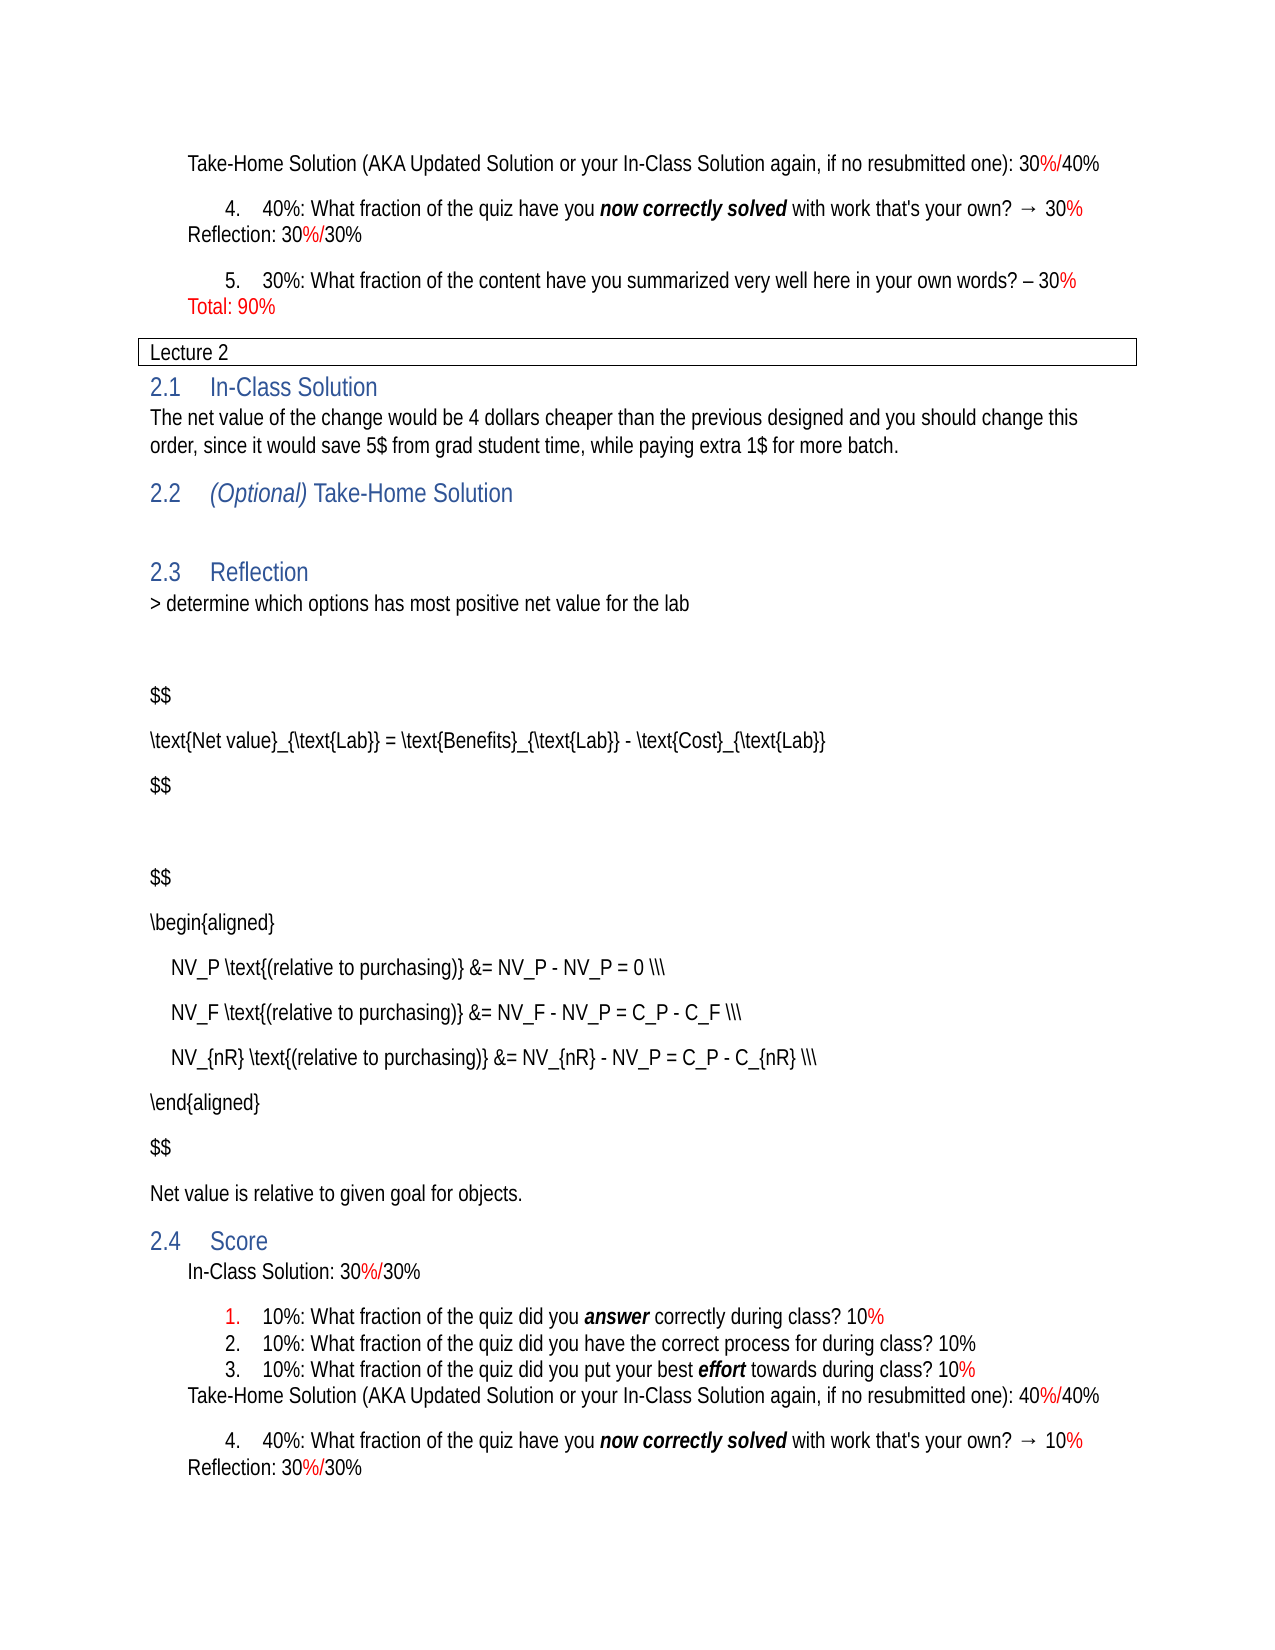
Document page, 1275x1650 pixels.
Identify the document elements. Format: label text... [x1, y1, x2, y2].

text Total: 90% [187, 293, 1125, 319]
text Reflection: 30%/30% [187, 221, 1125, 248]
text NV_{nR} \text{(relative to purchasing)} &= NV_{nR} - NV_P = C_P - C_{nR} \\\ [150, 1044, 1125, 1071]
text \end{aligned} [150, 1089, 1125, 1116]
text $$ [150, 864, 1125, 890]
text $$ [150, 682, 1125, 708]
table_header Lecture 2 [139, 339, 1136, 365]
text NV_P \text{(relative to purchasing)} &= NV_P - NV_P = 0 \\\ [150, 954, 1125, 980]
text > determine which options has most positive net value for the lab [150, 589, 1125, 616]
text Take-Home Solution (AKA Updated Solution or your In-Class Solution again, if no resubmitted one): 30%/40% [187, 150, 1125, 176]
text $$ [150, 772, 1125, 798]
subtitle Score [150, 1224, 1125, 1256]
text \begin{aligned} [150, 909, 1125, 935]
text In-Class Solution: 30%/30% [187, 1258, 1125, 1284]
list 40%: What fraction of the quiz have you now correctly solved with work that's your own? → 30% [225, 195, 1125, 221]
text NV_F \text{(relative to purchasing)} &= NV_F - NV_P = C_P - C_F \\\ [150, 999, 1125, 1025]
text $$ [150, 1134, 1125, 1161]
list 40%: What fraction of the quiz have you now correctly solved with work that's your own? → 10% [225, 1427, 1125, 1454]
text \text{Net value}_{\text{Lab}} = \text{Benefits}_{\text{Lab}} - \text{Cost}_{\text{Lab}} [150, 727, 1125, 753]
list 10%: What fraction of the quiz did you answer correctly during class? 10% [225, 1303, 1125, 1329]
list 10%: What fraction of the quiz did you have the correct process for during class? 10% [225, 1329, 1125, 1356]
list 30%: What fraction of the content have you summarized very well here in your own words? – 30% [225, 267, 1125, 293]
text Reflection: 30%/30% [187, 1454, 1125, 1480]
list 10%: What fraction of the quiz did you put your best effort towards during class? 10% [225, 1356, 1125, 1382]
subtitle Reflection [150, 556, 1125, 587]
subtitle In-Class Solution [150, 371, 1125, 402]
text Take-Home Solution (AKA Updated Solution or your In-Class Solution again, if no resubmitted one): 40%/40% [187, 1382, 1125, 1408]
text The net value of the change would be 4 dollars cheaper than the previous designed and you should change this order, since it would save 5$ from grad student time, while paying extra 1$ for more batch. [150, 404, 1125, 459]
subtitle (Optional) Take-Home Solution [150, 478, 1125, 509]
text Net value is relative to given goal for objects. [150, 1179, 1125, 1206]
